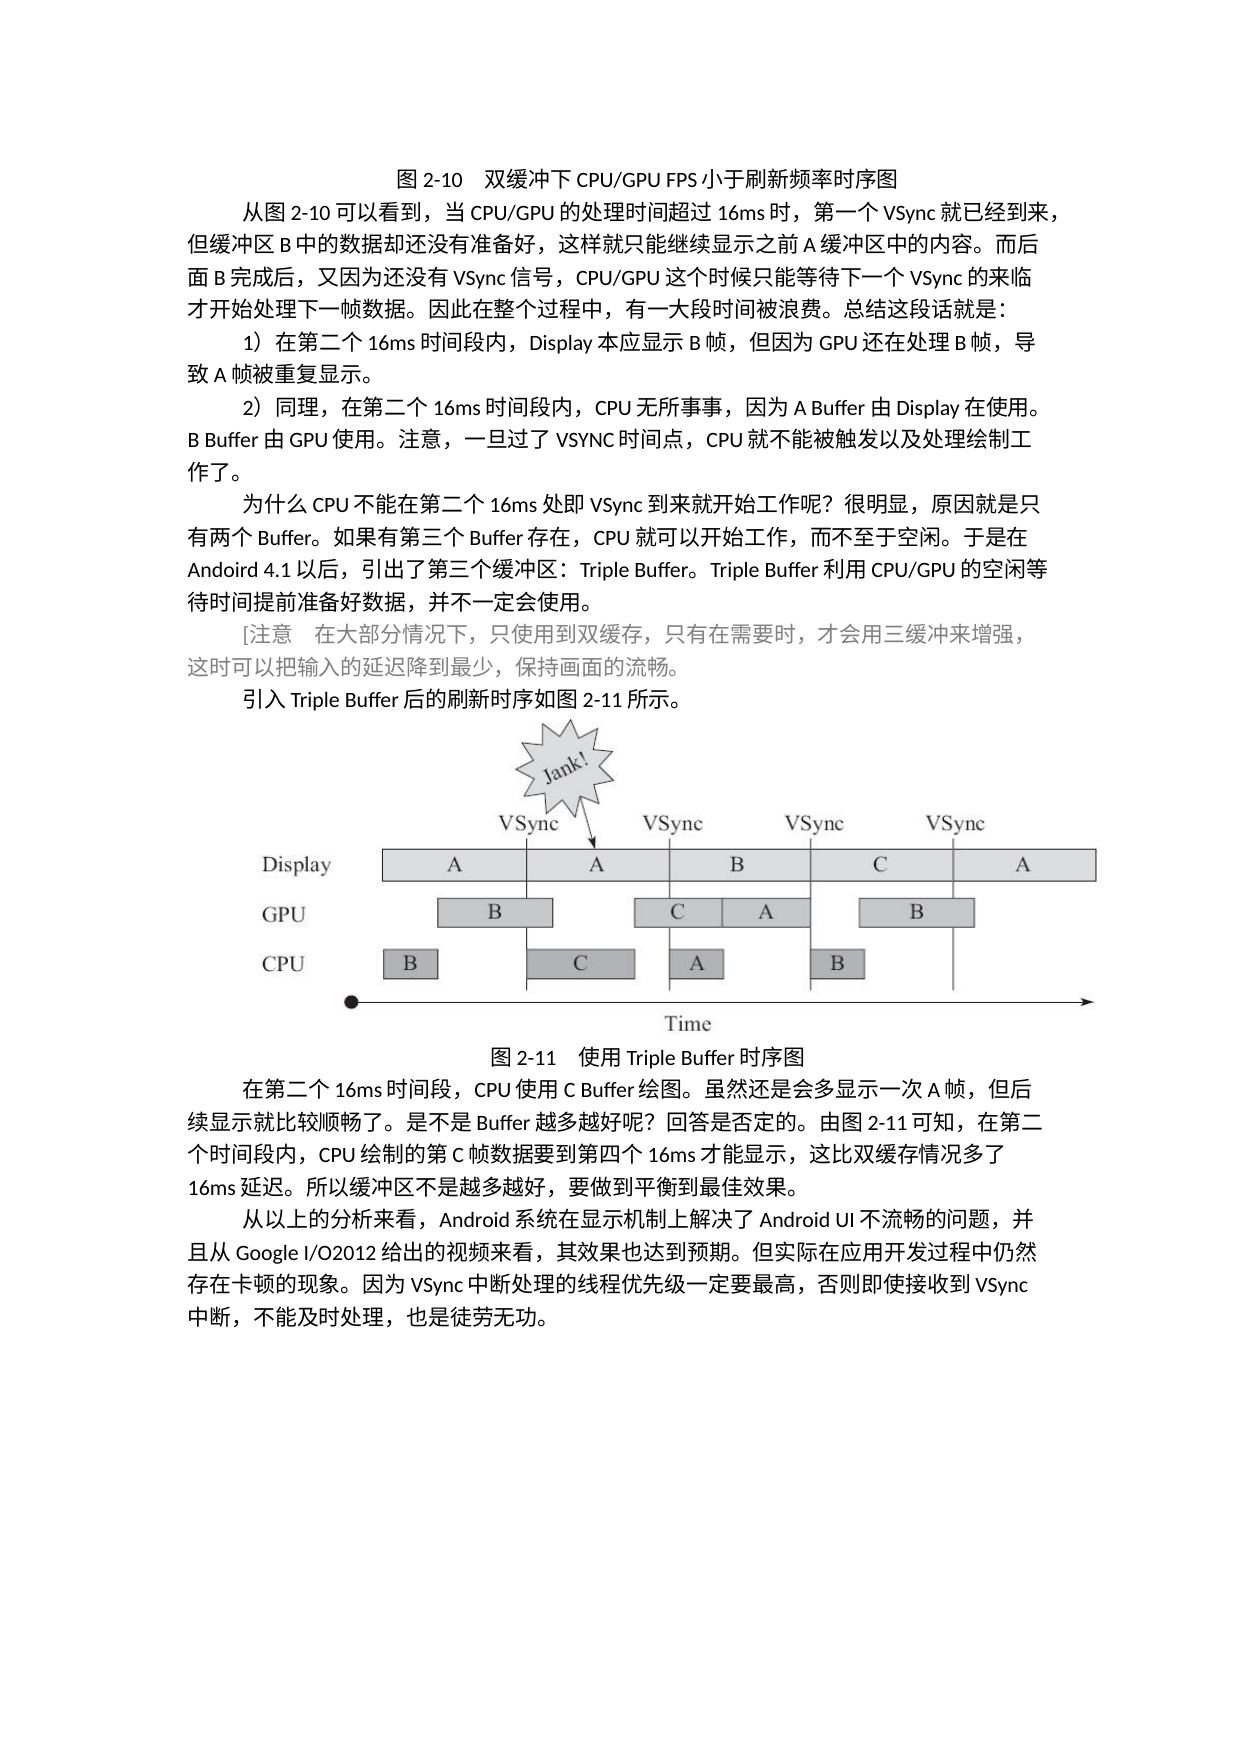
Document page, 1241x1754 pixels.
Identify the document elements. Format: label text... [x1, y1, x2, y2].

text 从以上的分析来看，Android系统在显示机制上解决了Android UI不流畅的问题，并且从Google I/O2012给出的视频来看，其效果也达到预期。但实际在应用开发过程中仍然存在卡顿的现象。因为VSync中断处理的线程优先级一定要最高，否则即使接收到VSync中断，不能及时处理，也是徒劳无功。 [187, 1202, 1053, 1332]
text 为什么CPU不能在第二个16ms处即VSync到来就开始工作呢？很明显，原因就是只有两个Buffer。如果有第三个Buffer存在，CPU就可以开始工作，而不至于空闲。于是在Andoird 4.1以后，引出了第三个缓冲区：Triple Buffer。Triple Buffer利用CPU/GPU的空闲等待时间提前准备好数据，并不一定会使用。 [187, 487, 1053, 617]
text 图2-10 双缓冲下CPU/GPU FPS小于刷新频率时序图 [187, 162, 1053, 194]
text [注意 在大部分情况下，只使用到双缓存，只有在需要时，才会用三缓冲来增强，这时可以把输入的延迟降到最少，保持画面的流畅。 [187, 617, 1053, 682]
text 引入Triple Buffer后的刷新时序如图2-11所示。 [187, 682, 1053, 714]
text 图2-11 使用Triple Buffer时序图 [187, 1039, 1053, 1072]
text 在第二个16ms时间段，CPU使用C Buffer绘图。虽然还是会多显示一次A帧，但后续显示就比较顺畅了。是不是Buffer越多越好呢？回答是否定的。由图2-11可知，在第二个时间段内，CPU绘制的第C帧数据要到第四个16ms才能显示，这比双缓存情况多了16ms延迟。所以缓冲区不是越多越好，要做到平衡到最佳效果。 [187, 1072, 1053, 1202]
text 2）同理，在第二个16ms时间段内，CPU无所事事，因为A Buffer由Display在使用。B Buffer由GPU使用。注意，一旦过了VSYNC时间点，CPU就不能被触发以及处理绘制工作了。 [187, 389, 1053, 487]
text 1）在第二个16ms时间段内，Display本应显示B帧，但因为GPU还在处理B帧，导致A帧被重复显示。 [187, 324, 1053, 389]
picture [242, 714, 1108, 1039]
text 从图2-10可以看到，当CPU/GPU的处理时间超过16ms时，第一个VSync就已经到来，但缓冲区B中的数据却还没有准备好，这样就只能继续显示之前A缓冲区中的内容。而后面B完成后，又因为还没有VSync信号，CPU/GPU这个时候只能等待下一个VSync的来临才开始处理下一帧数据。因此在整个过程中，有一大段时间被浪费。总结这段话就是： [187, 194, 1053, 324]
